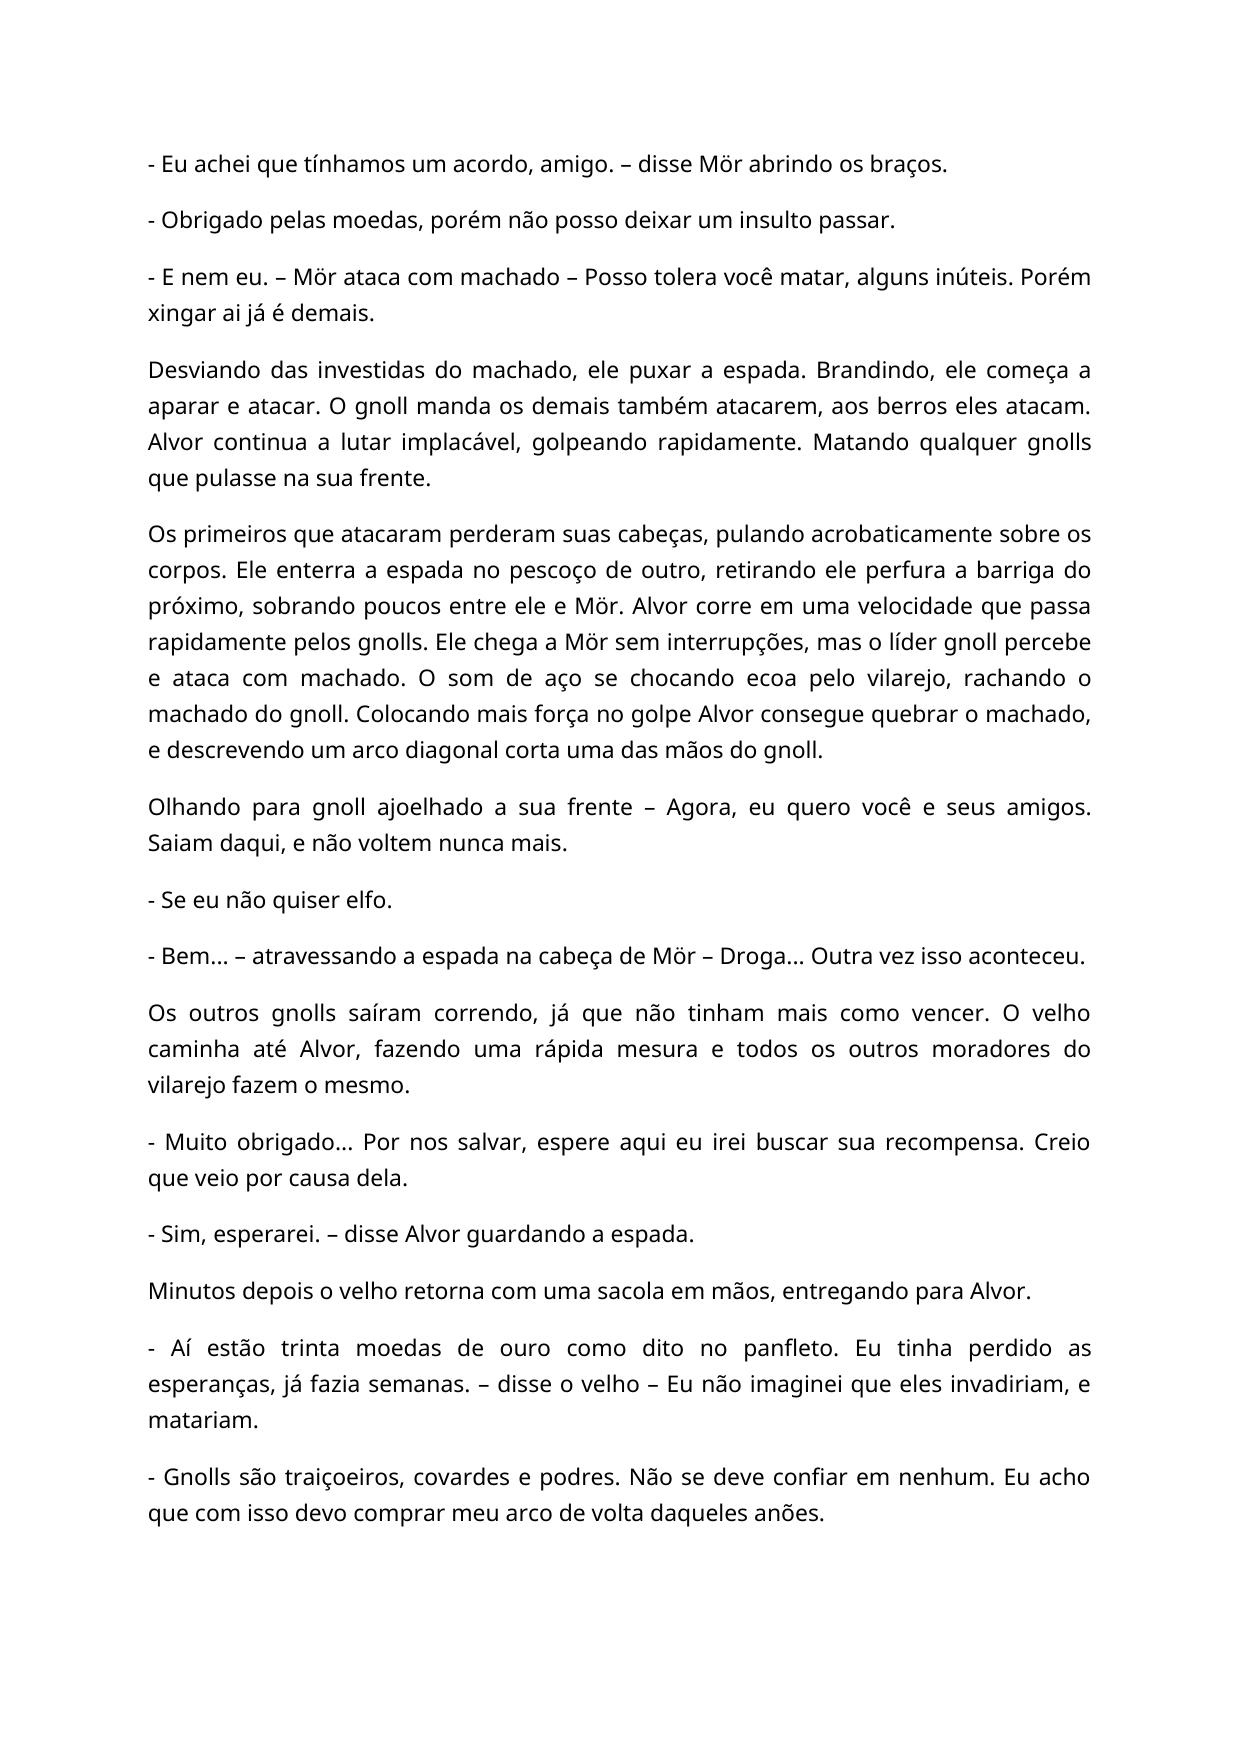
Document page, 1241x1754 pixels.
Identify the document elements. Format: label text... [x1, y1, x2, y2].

text - Sim, esperarei. – disse Alvor guardando a espada. [148, 1218, 1093, 1250]
text Os outros gnolls saíram correndo, já que não tinham mais como vencer. O velho caminha até Alvor, fazendo uma rápida mesura e todos os outros moradores do vilarejo fazem o mesmo. [148, 997, 1093, 1100]
text - E nem eu. – Mör ataca com machado – Posso tolera você matar, alguns inúteis. Porém xingar ai já é demais. [148, 261, 1093, 328]
text - Bem... – atravessando a espada na cabeça de Mör – Droga... Outra vez isso aconteceu. [148, 940, 1093, 972]
text - Gnolls são traiçoeiros, covardes e podres. Não se deve confiar em nenhum. Eu acho que com isso devo comprar meu arco de volta daqueles anões. [148, 1461, 1093, 1528]
text Os primeiros que atacaram perderam suas cabeças, pulando acrobaticamente sobre os corpos. Ele enterra a espada no pescoço de outro, retirando ele perfura a barriga do próximo, sobrando poucos entre ele e Mör. Alvor corre em uma velocidade que passa rapidamente pelos gnolls. Ele chega a Mör sem interrupções, mas o líder gnoll percebe e ataca com machado. O som de aço se chocando ecoa pelo vilarejo, rachando o machado do gnoll. Colocando mais força no golpe Alvor consegue quebrar o machado, e descrevendo um arco diagonal corta uma das mãos do gnoll. [148, 518, 1093, 765]
text Minutos depois o velho retorna com uma sacola em mãos, entregando para Alvor. [148, 1275, 1093, 1306]
text - Muito obrigado... Por nos salvar, espere aqui eu irei buscar sua recompensa. Creio que veio por causa dela. [148, 1126, 1093, 1193]
text Desviando das investidas do machado, ele puxar a espada. Brandindo, ele começa a aparar e atacar. O gnoll manda os demais também atacarem, aos berros eles atacam. Alvor continua a lutar implacável, golpeando rapidamente. Matando qualquer gnolls que pulasse na sua frente. [148, 354, 1093, 493]
text - Eu achei que tínhamos um acordo, amigo. – disse Mör abrindo os braços. [148, 148, 1093, 179]
text - Se eu não quiser elfo. [148, 883, 1093, 915]
text - Obrigado pelas moedas, porém não posso deixar um insulto passar. [148, 204, 1093, 236]
text - Aí estão trinta moedas de ouro como dito no panfleto. Eu tinha perdido as esperanças, já fazia semanas. – disse o velho – Eu não imaginei que eles invadiriam, e matariam. [148, 1332, 1093, 1435]
text Olhando para gnoll ajoelhado a sua frente – Agora, eu quero você e seus amigos. Saiam daqui, e não voltem nunca mais. [148, 791, 1093, 858]
